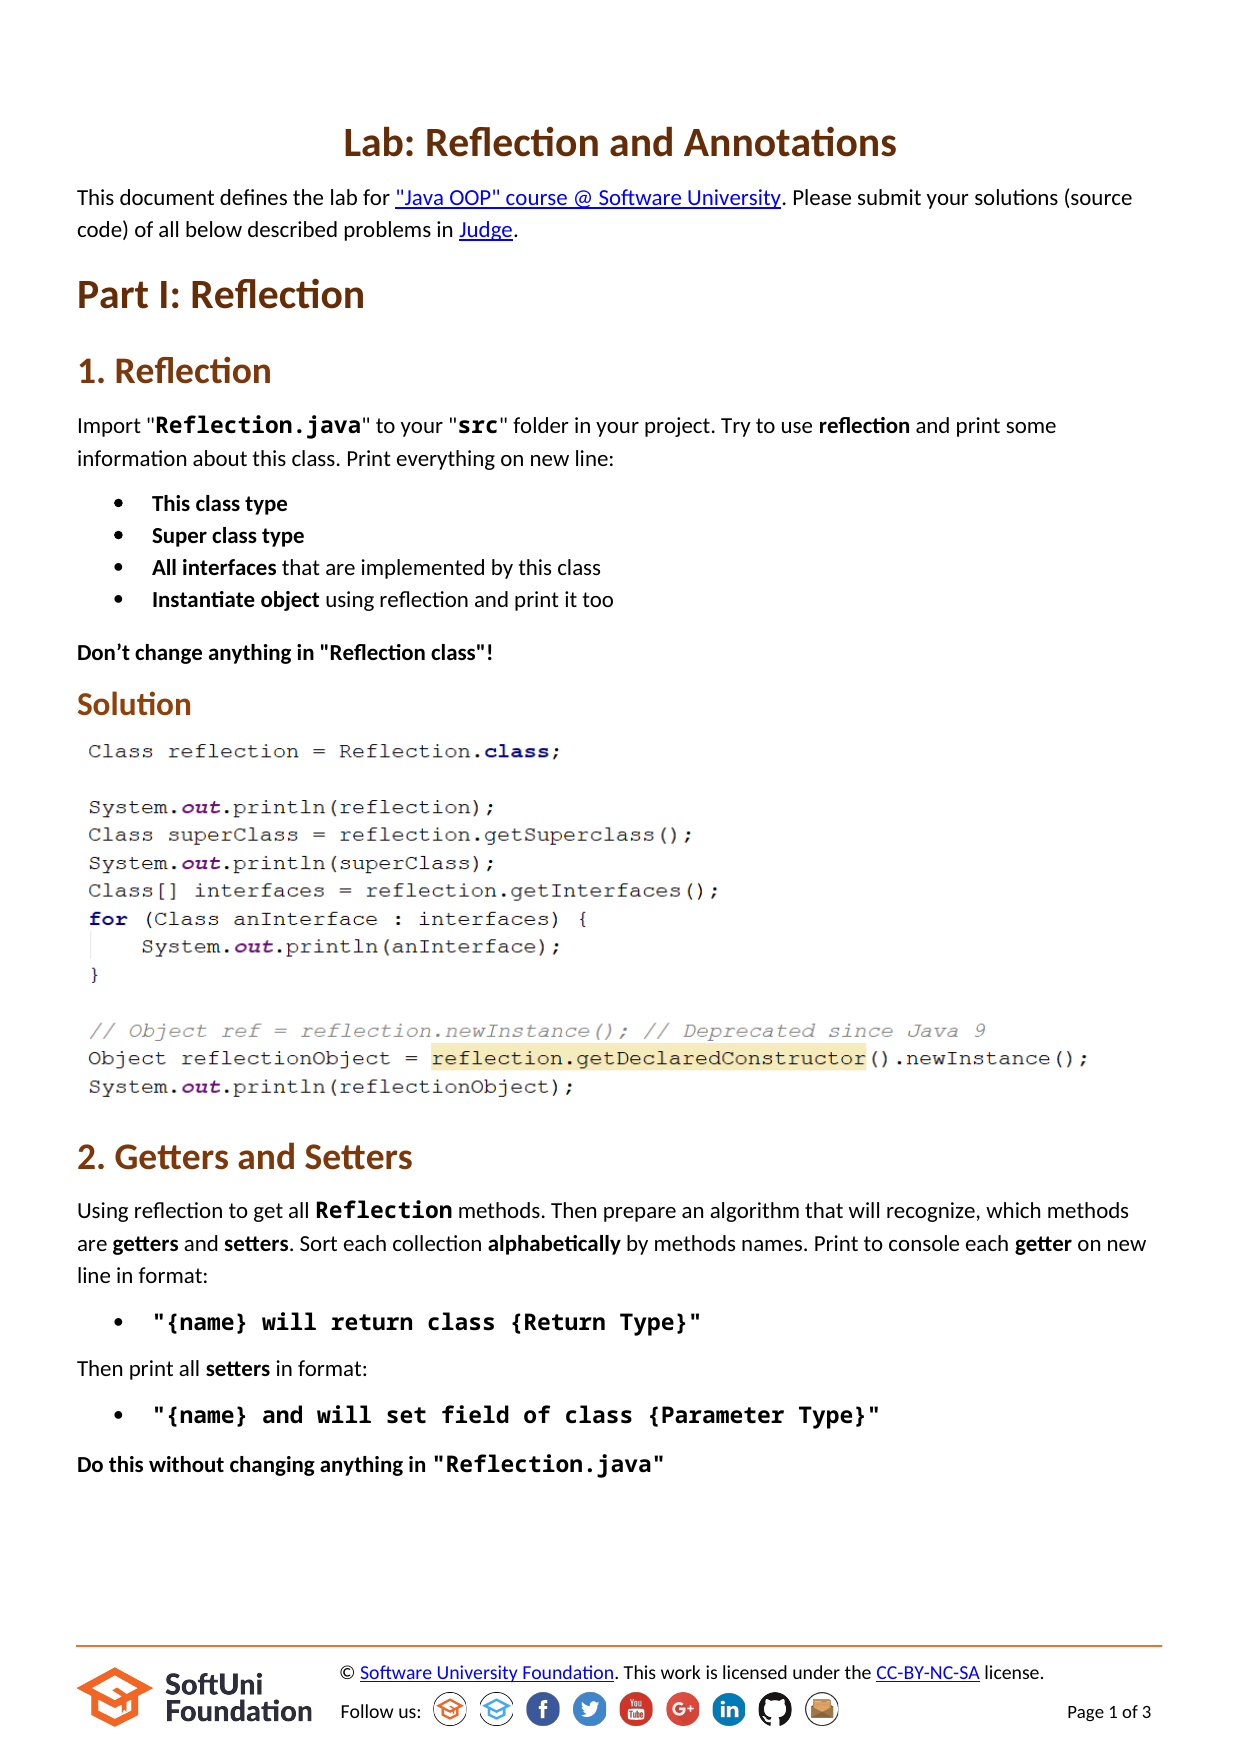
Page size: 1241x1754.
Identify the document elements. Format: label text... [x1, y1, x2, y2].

text Import "Reflection.java" to your "src" folder in your project. Try to use reflection and print some information about this class. Print everything on new line: [77, 408, 1163, 472]
picture [758, 1692, 792, 1726]
picture [736, 1716, 746, 1726]
picture [573, 1692, 607, 1726]
subtitle Lab: Reflection and Annotations [77, 116, 1163, 167]
picture [76, 738, 1117, 1108]
text Don’t change anything in "Reflection class"! [77, 638, 1163, 666]
picture [480, 1692, 513, 1726]
subtitle Reflection [77, 347, 1163, 393]
picture [736, 1693, 746, 1703]
picture [712, 1716, 722, 1726]
picture [727, 1707, 738, 1717]
picture [619, 1692, 653, 1726]
picture [76, 1667, 312, 1727]
list All interfaces that are implemented by this class [114, 553, 1163, 581]
text This document defines the lab for "Java OOP" course @ Software University. Please submit your solutions (source code) of all below described problems in Judge. [77, 183, 1163, 243]
list "{name} and will set field of class {Parameter Type}" [114, 1399, 1163, 1431]
list "{name} will return class {Return Type}" [114, 1306, 1163, 1337]
picture [666, 1692, 700, 1726]
text Do this without changing anything in "Reflection.java" [77, 1448, 1163, 1479]
picture [805, 1692, 839, 1726]
list Instantiate object using reflection and print it too [114, 585, 1163, 613]
text Then print all setters in format: [77, 1354, 1163, 1383]
subtitle Getters and Setters [77, 1133, 1163, 1179]
list Super class type [114, 521, 1163, 549]
picture [712, 1693, 722, 1703]
picture [526, 1692, 560, 1726]
subtitle Part I: Reflection [77, 268, 1163, 319]
picture [433, 1692, 467, 1726]
list This class type [114, 489, 1163, 517]
text Using reflection to get all Reflection methods. Then prepare an algorithm that will recognize, which methods are getters and setters. Sort each collection alphabetically by methods names. Print to console each getter on new line in format: [77, 1194, 1163, 1289]
subtitle Solution [77, 683, 1163, 724]
